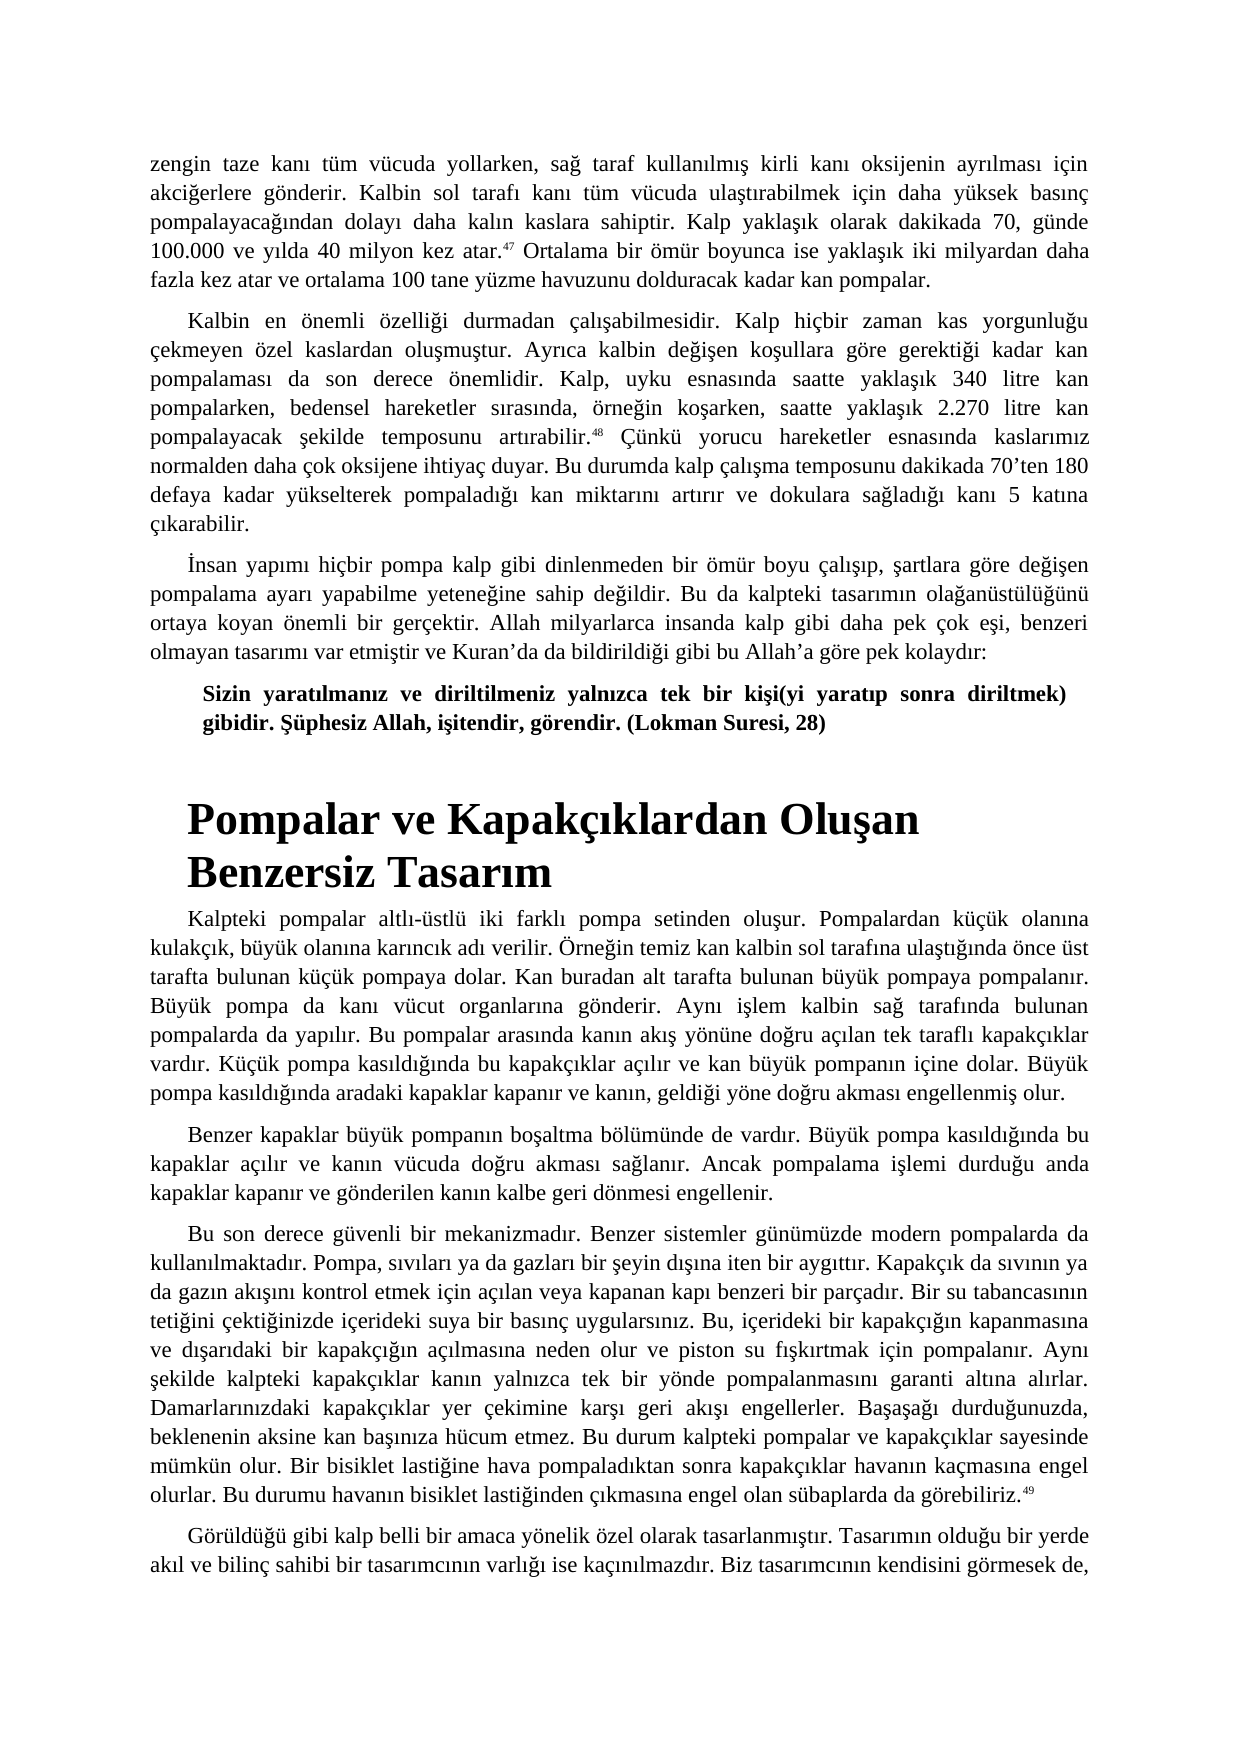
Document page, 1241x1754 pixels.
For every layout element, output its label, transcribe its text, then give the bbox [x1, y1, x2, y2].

text Kalpteki pompalar altlı-üstlü iki farklı pompa setinden oluşur. Pompalardan küçük olanına kulakçık, büyük olanına karıncık adı verilir. Örneğin temiz kan kalbin sol tarafına ulaştığında önce üst tarafta bulunan küçük pompaya dolar. Kan buradan alt tarafta bulunan büyük pompaya pompalanır. Büyük pompa da kanı vücut organlarına gönderir. Aynı işlem kalbin sağ tarafında bulunan pompalarda da yapılır. Bu pompalar arasında kanın akış yönüne doğru açılan tek taraflı kapakçıklar vardır. Küçük pompa kasıldığında bu kapakçıklar açılır ve kan büyük pompanın içine dolar. Büyük pompa kasıldığında aradaki kapaklar kapanır ve kanın, geldiği yöne doğru akması engellenmiş olur. [150, 905, 1090, 1106]
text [150, 1522, 1090, 1577]
text Sizin yaratılmanız ve diriltilmeniz yalnızca tek bir kişi(yi yaratıp sonra diriltmek) gibidir. Şüphesiz Allah, işitendir, görendir. (Lokman Suresi, 28) [202, 680, 1068, 735]
text İnsan yapımı hiçbir pompa kalp gibi dinlenmeden bir ömür boyu çalışıp, şartlara göre değişen pompalama ayarı yapabilme yeteneğine sahip değildir. Bu da kalpteki tasarımın olağanüstülüğünü ortaya koyan önemli bir gerçektir. Allah milyarlarca insanda kalp gibi daha pek çok eşi, benzeri olmayan tasarımı var etmiştir ve Kuran’da da bildirildiği gibi bu Allah’a göre pek kolaydır: [150, 551, 1090, 665]
text Pompalar ve Kapakçıklardan Oluşan Benzersiz Tasarım [187, 792, 1090, 897]
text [150, 150, 1090, 292]
text Bu son derece güvenli bir mekanizmadır. Benzer sistemler günümüzde modern pompalarda da kullanılmaktadır. Pompa, sıvıları ya da gazları bir şeyin dışına iten bir aygıttır. Kapakçık da sıvının ya da gazın akışını kontrol etmek için açılan veya kapanan kapı benzeri bir parçadır. Bir su tabancasının tetiğini çektiğinizde içerideki suya bir basınç uygularsınız. Bu, içerideki bir kapakçığın kapanmasına ve dışarıdaki bir kapakçığın açılmasına neden olur ve piston su fışkırtmak için pompalanır. Aynı şekilde kalpteki kapakçıklar kanın yalnızca tek bir yönde pompalanmasını garanti altına alırlar. Damarlarınızdaki kapakçıklar yer çekimine karşı geri akışı engellerler. Başaşağı durduğunuzda, beklenenin aksine kan başınıza hücum etmez. Bu durum kalpteki pompalar ve kapakçıklar sayesinde mümkün olur. Bir bisiklet lastiğine hava pompaladıktan sonra kapakçıklar havanın kaçmasına engel olurlar. Bu durumu havanın bisiklet lastiğinden çıkmasına engel olan sübaplarda da görebiliriz.49 [150, 1220, 1090, 1507]
text Kalbin en önemli özelliği durmadan çalışabilmesidir. Kalp hiçbir zaman kas yorgunluğu çekmeyen özel kaslardan oluşmuştur. Ayrıca kalbin değişen koşullara göre gerektiği kadar kan pompalaması da son derece önemlidir. Kalp, uyku esnasında saatte yaklaşık 340 litre kan pompalarken, bedensel hareketler sırasında, örneğin koşarken, saatte yaklaşık 2.270 litre kan pompalayacak şekilde temposunu artırabilir.48 Çünkü yorucu hareketler esnasında kaslarımız normalden daha çok oksijene ihtiyaç duyar. Bu durumda kalp çalışma temposunu dakikada 70’ten 180 defaya kadar yükselterek pompaladığı kan miktarını artırır ve dokulara sağladığı kanı 5 katına çıkarabilir. [150, 307, 1090, 536]
text Benzer kapaklar büyük pompanın boşaltma bölümünde de vardır. Büyük pompa kasıldığında bu kapaklar açılır ve kanın vücuda doğru akması sağlanır. Ancak pompalama işlemi durduğu anda kapaklar kapanır ve gönderilen kanın kalbe geri dönmesi engellenir. [150, 1121, 1090, 1205]
